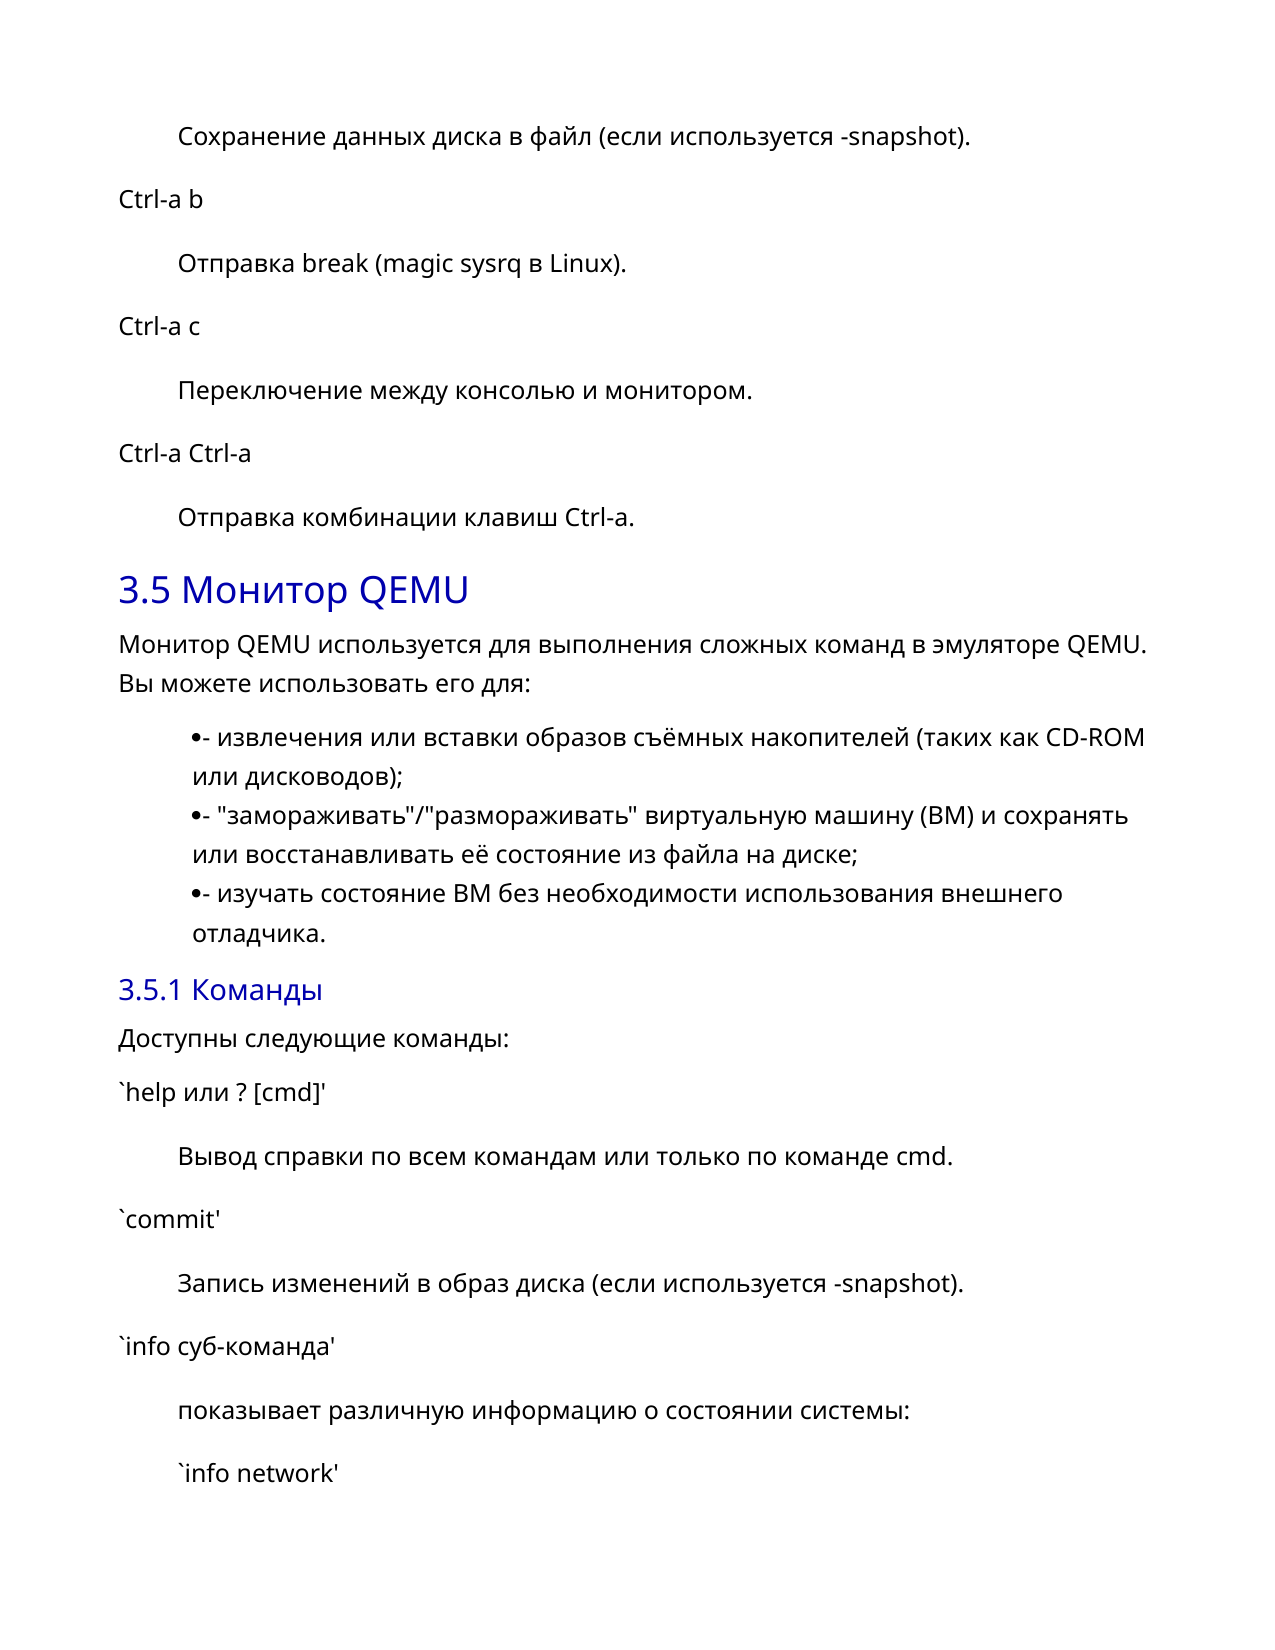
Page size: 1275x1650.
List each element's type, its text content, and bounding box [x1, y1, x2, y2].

text Отправка break (magic sysrq в Linux). [177, 245, 1157, 279]
text показывает различную информацию о состоянии системы: [177, 1393, 1157, 1427]
list - извлечения или вставки образов съёмных накопителей (таких как CD-ROM или дисководов); [192, 719, 1157, 793]
text `info network' [177, 1456, 1157, 1490]
text Переключение между консолью и монитором. [177, 372, 1157, 406]
text `info суб-команда' [118, 1329, 1157, 1363]
text Ctrl-a b [118, 182, 1157, 216]
text Монитор QEMU используется для выполнения сложных команд в эмуляторе QEMU. Вы можете использовать его для: [118, 626, 1157, 700]
text Запись изменений в образ диска (если используется -snapshot). [177, 1266, 1157, 1299]
text Вывод справки по всем командам или только по команде cmd. [177, 1138, 1157, 1172]
subtitle 3.5.1 Команды [118, 969, 1157, 1009]
text Сохранение данных диска в файл (если используется -snapshot). [177, 118, 1157, 152]
text Ctrl-a Ctrl-a [118, 436, 1157, 470]
text `commit' [118, 1202, 1157, 1236]
text Ctrl-a c [118, 309, 1157, 343]
list - изучать состояние ВМ без необходимости использования внешнего отладчика. [192, 876, 1157, 949]
text Доступны следующие команды: [118, 1021, 1157, 1055]
text `help или ? [cmd]' [118, 1075, 1157, 1109]
text Отправка комбинации клавиш Ctrl-a. [177, 499, 1157, 533]
subtitle 3.5 Монитор QEMU [118, 563, 1157, 614]
list - "замораживать"/"размораживать" виртуальную машину (ВМ) и сохранять или восстанавливать её состояние из файла на диске; [192, 798, 1157, 871]
